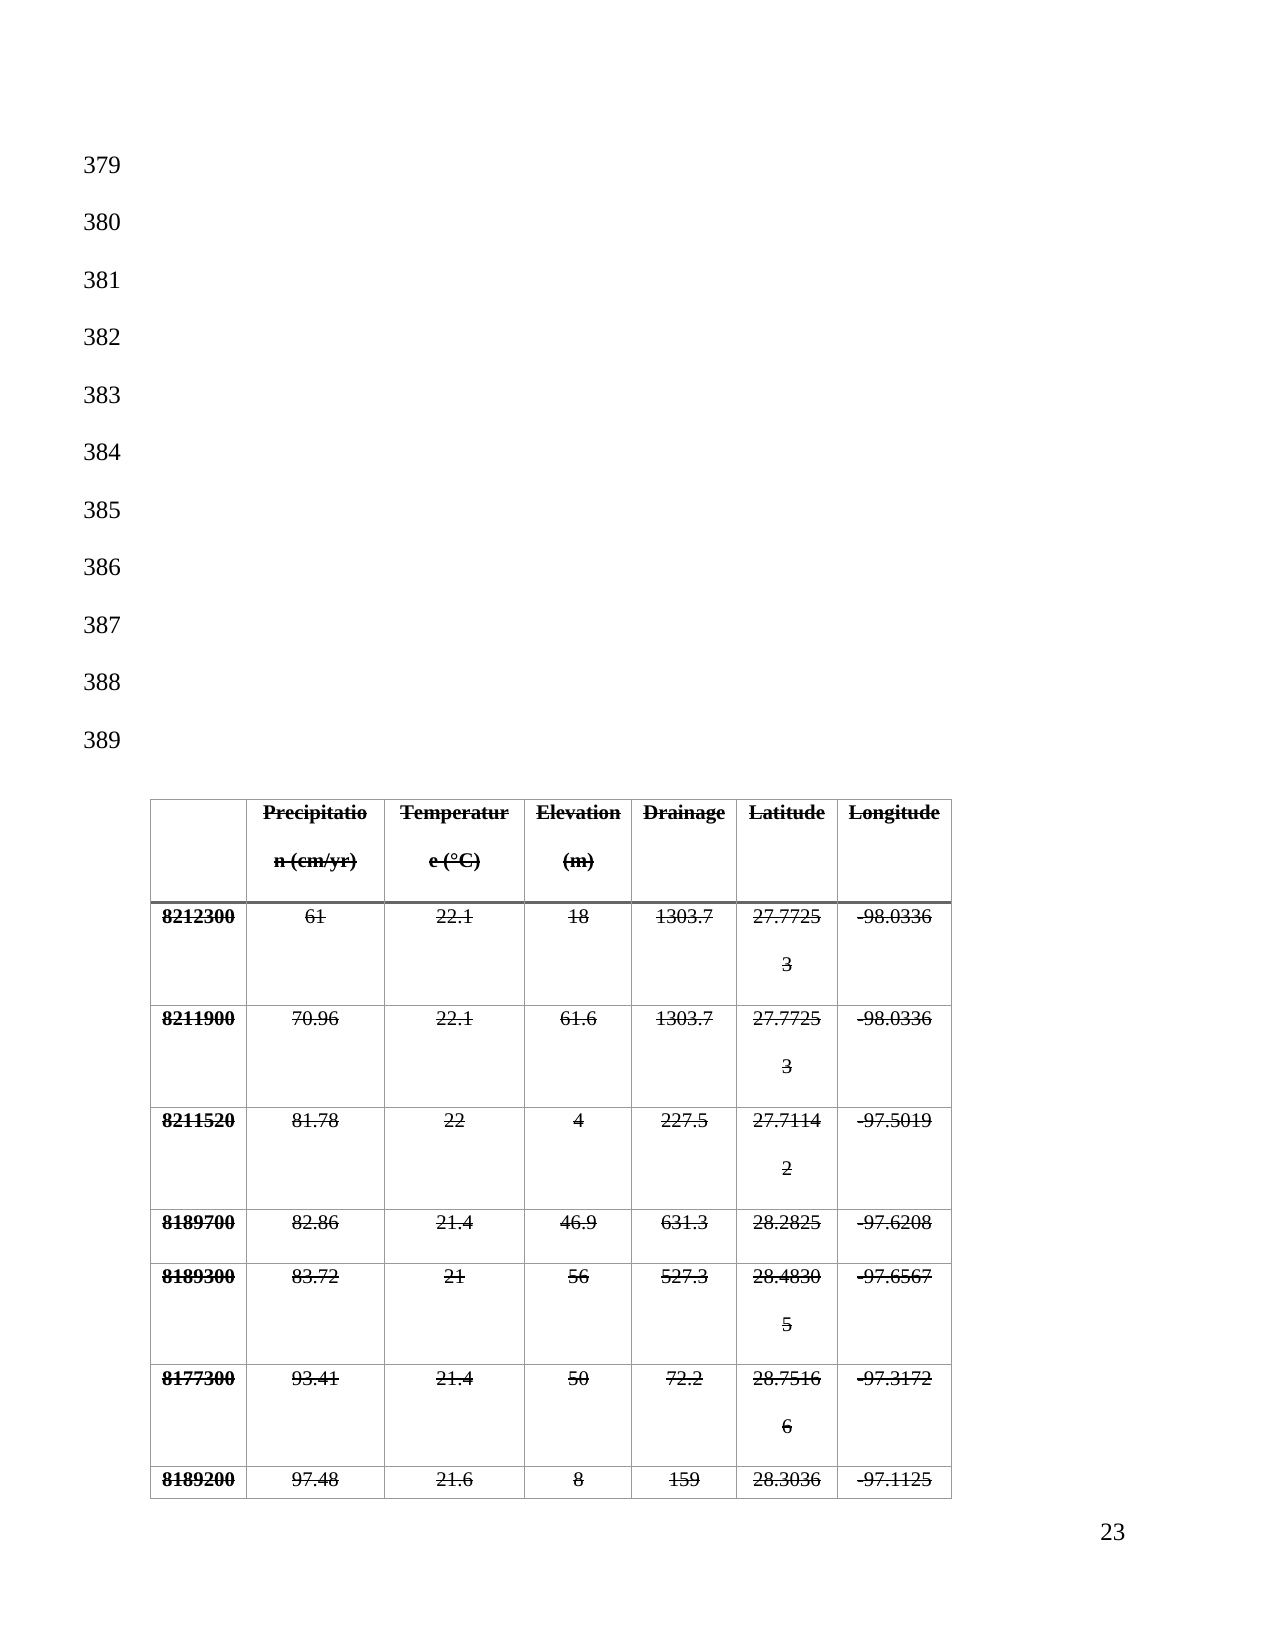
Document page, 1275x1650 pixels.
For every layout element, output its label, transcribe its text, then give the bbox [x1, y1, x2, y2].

table_cell 22 [385, 1108, 524, 1209]
table_cell 28.75166 [737, 1365, 837, 1466]
table_cell 21 [385, 1264, 524, 1364]
table_cell 56 [525, 1264, 631, 1364]
table_header Elevation (m) [525, 800, 631, 901]
table_cell 8189200 [151, 1467, 246, 1497]
table_cell 8 [525, 1467, 631, 1497]
table_cell 8211520 [151, 1108, 246, 1209]
table_header Drainage [632, 800, 736, 901]
table_header Precipitation (cm/yr) [247, 800, 384, 901]
table_cell 21.4 [385, 1210, 524, 1262]
table_cell 27.71142 [737, 1108, 837, 1209]
table_header Longitude [838, 800, 951, 901]
table_cell 159 [632, 1467, 736, 1497]
table_cell 1303.7 [632, 1006, 736, 1107]
table_cell 28.30362 [737, 1467, 837, 1497]
table_cell 227.5 [632, 1108, 736, 1209]
table_cell -97.6208 [838, 1210, 951, 1262]
table_cell 527.3 [632, 1264, 736, 1364]
table_cell 4 [525, 1108, 631, 1209]
table_cell -98.0336 [838, 904, 951, 1005]
table_cell -97.3172 [838, 1365, 951, 1466]
table_cell 8211900 [151, 1006, 246, 1107]
table_cell 82.86 [247, 1210, 384, 1262]
table_cell 1303.7 [632, 904, 736, 1005]
table_cell 72.2 [632, 1365, 736, 1466]
table_cell 8212300 [151, 904, 246, 1005]
table_cell 27.77253 [737, 904, 837, 1005]
table_cell 46.9 [525, 1210, 631, 1262]
table_cell 22.1 [385, 904, 524, 1005]
table_cell 28.2825 [737, 1210, 837, 1262]
table_cell -98.0336 [838, 1006, 951, 1107]
table_cell -97.6567 [838, 1264, 951, 1364]
table_cell 22.1 [385, 1006, 524, 1107]
table_header Temperature (°C) [385, 800, 524, 901]
table_cell 21.6 [385, 1467, 524, 1497]
table_cell 8189700 [151, 1210, 246, 1262]
table_cell 61.6 [525, 1006, 631, 1107]
table_cell 8189300 [151, 1264, 246, 1364]
table_cell 83.72 [247, 1264, 384, 1364]
table_header Latitude [737, 800, 837, 901]
table_cell 21.4 [385, 1365, 524, 1466]
table_cell 8177300 [151, 1365, 246, 1466]
table_cell 631.3 [632, 1210, 736, 1262]
table_cell 50 [525, 1365, 631, 1466]
table_cell 81.78 [247, 1108, 384, 1209]
table_cell 70.96 [247, 1006, 384, 1107]
table_cell 97.48 [247, 1467, 384, 1497]
table_cell -97.5019 [838, 1108, 951, 1209]
table_cell -97.1125 [838, 1467, 951, 1497]
table_cell 18 [525, 904, 631, 1005]
table_cell 61 [247, 904, 384, 1005]
table_header [151, 800, 246, 901]
table_cell 27.77253 [737, 1006, 837, 1107]
table_cell 93.41 [247, 1365, 384, 1466]
table_cell 28.48305 [737, 1264, 837, 1364]
